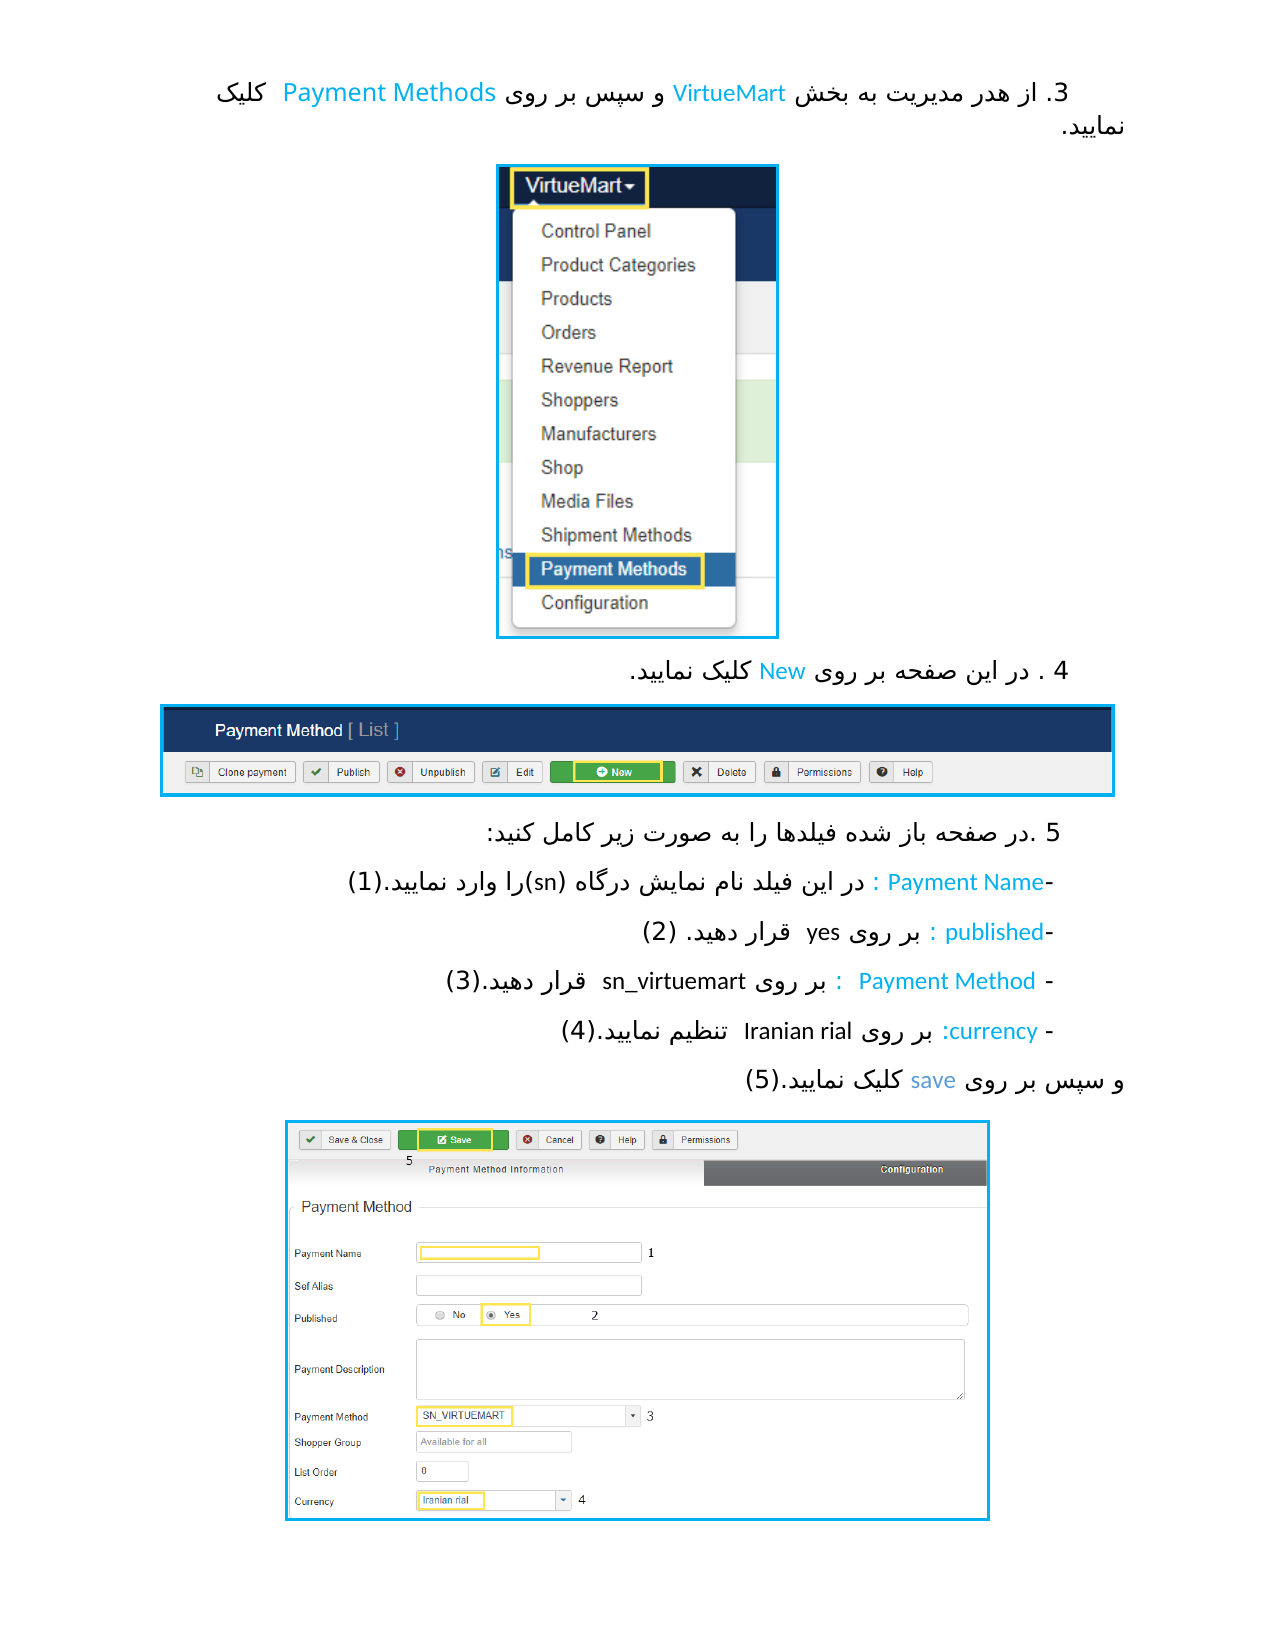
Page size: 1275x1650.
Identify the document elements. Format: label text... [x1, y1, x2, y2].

picture [289, 1124, 986, 1517]
text - currency: بر روی Iranian rial تنظیم نمایید.(4) [150, 1015, 1125, 1045]
text 3. از هدر مدیریت به بخش VirtueMart و سپس بر روی Payment Methods کلیک نمایید. [150, 75, 1125, 141]
text - Payment Method : بر روی sn_virtuemart قرار دهید.(3) [150, 965, 1125, 996]
picture [500, 168, 775, 635]
text و سپس بر روی save کلیک نمایید.(5) [150, 1064, 1125, 1095]
text -published : بر روی yes قرار دهید. (2) [150, 916, 1125, 946]
text -Payment Name : در این فیلد نام نمایش درگاه (sn)را وارد نمایید.(1) [150, 866, 1125, 897]
text 4 . در این صفحه بر روی New کلیک نمایید. [150, 655, 1125, 686]
picture [164, 708, 1111, 792]
